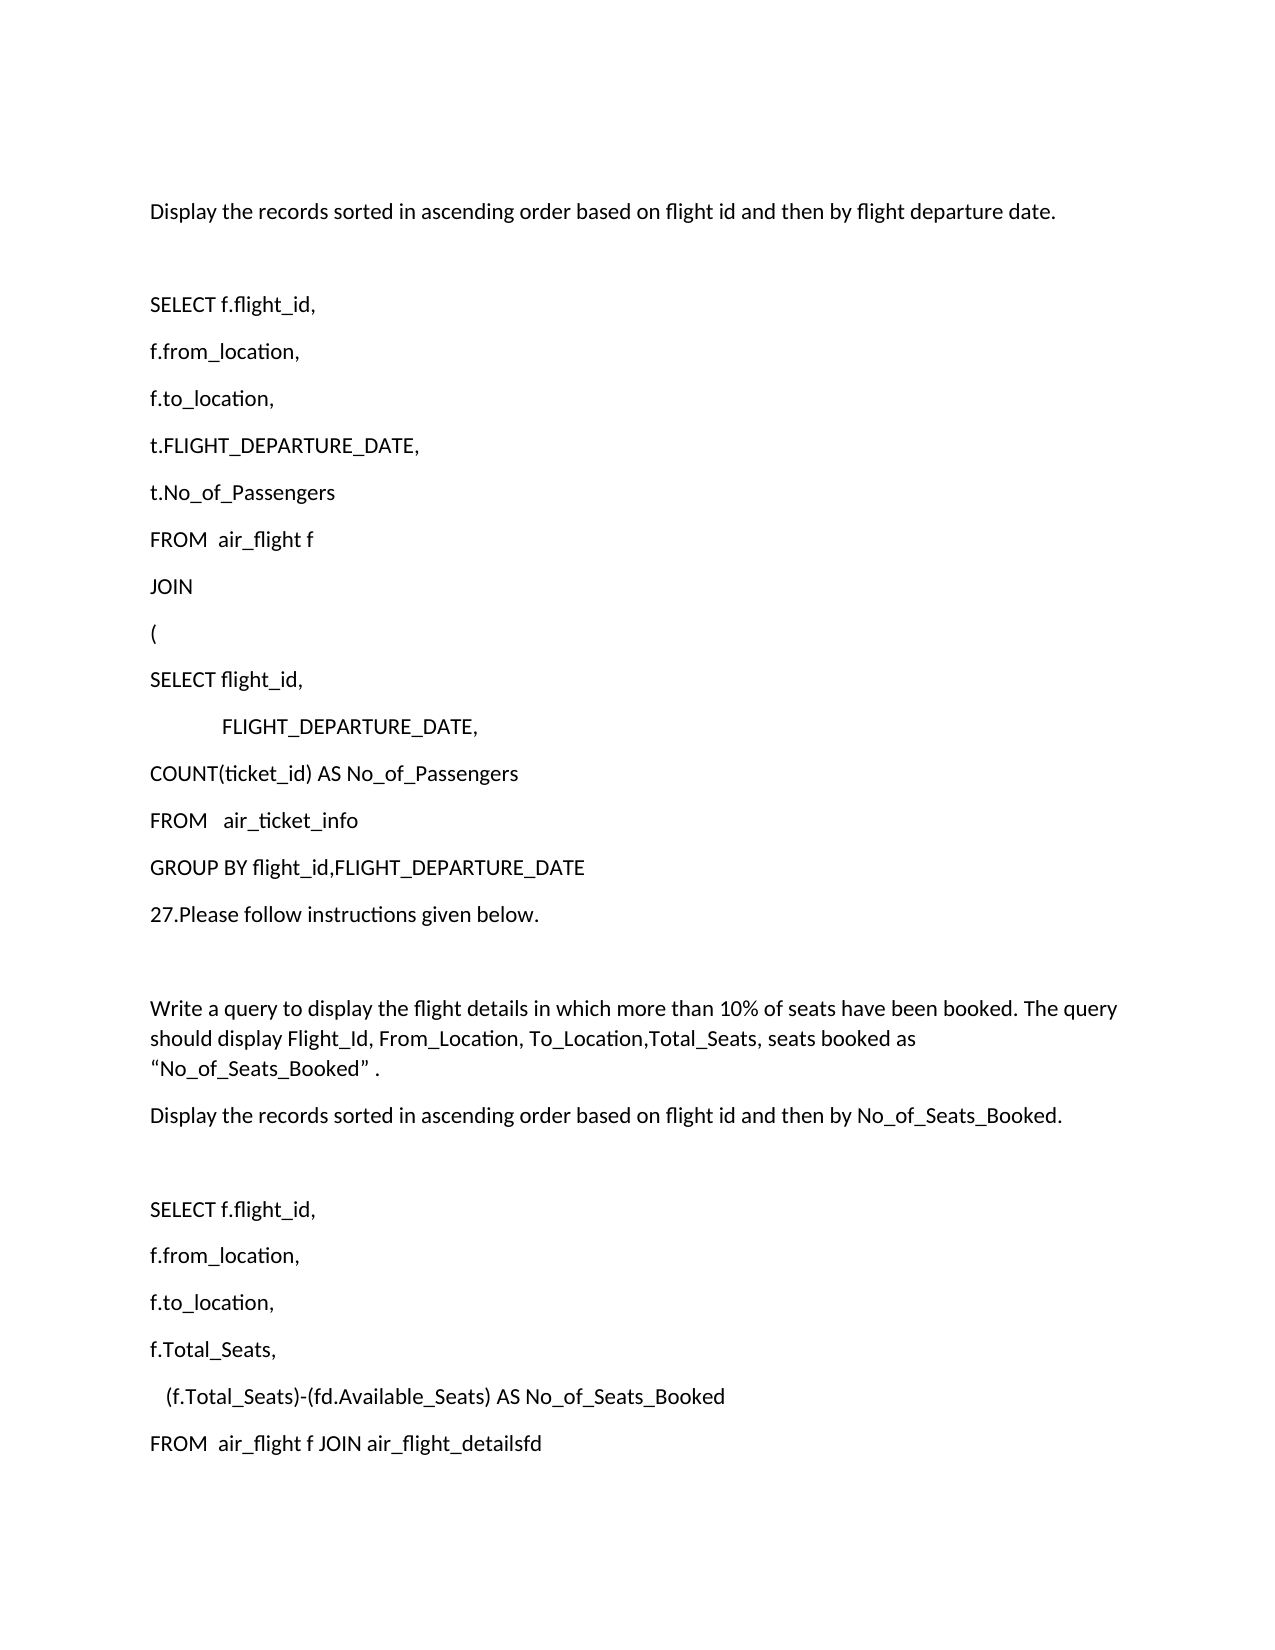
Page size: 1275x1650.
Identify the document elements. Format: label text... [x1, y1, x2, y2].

text Display the records sorted in ascending order based on flight id and then by No_of_Seats_Booked. [150, 1101, 1125, 1129]
text FROM air_ticket_info [150, 806, 1125, 834]
text f.to_location, [150, 384, 1125, 412]
text FROM air_flight f JOIN air_flight_detailsfd [150, 1429, 1125, 1457]
text SELECT f.flight_id, [150, 291, 1125, 319]
text GROUP BY flight_id,FLIGHT_DEPARTURE_DATE [150, 853, 1125, 881]
text FROM air_flight f [150, 525, 1125, 553]
text 27.Please follow instructions given below. [150, 900, 1125, 928]
text FLIGHT_DEPARTURE_DATE, [150, 712, 1125, 741]
text t.No_of_Passengers [150, 478, 1125, 506]
text (f.Total_Seats)-(fd.Available_Seats) AS No_of_Seats_Booked [150, 1382, 1125, 1410]
text JOIN [150, 572, 1125, 600]
text SELECT flight_id, [150, 666, 1125, 694]
text Display the records sorted in ascending order based on flight id and then by flight departure date. [150, 197, 1125, 225]
text f.Total_Seats, [150, 1335, 1125, 1363]
text SELECT f.flight_id, [150, 1195, 1125, 1223]
text f.from_location, [150, 1242, 1125, 1270]
text t.FLIGHT_DEPARTURE_DATE, [150, 431, 1125, 459]
text COUNT(ticket_id) AS No_of_Passengers [150, 759, 1125, 787]
text f.from_location, [150, 337, 1125, 366]
text Write a query to display the flight details in which more than 10% of seats have been booked. The query should display Flight_Id, From_Location, To_Location,Total_Seats, seats booked as “No_of_Seats_Booked” . [150, 994, 1125, 1082]
text ( [150, 619, 1125, 647]
text f.to_location, [150, 1288, 1125, 1317]
